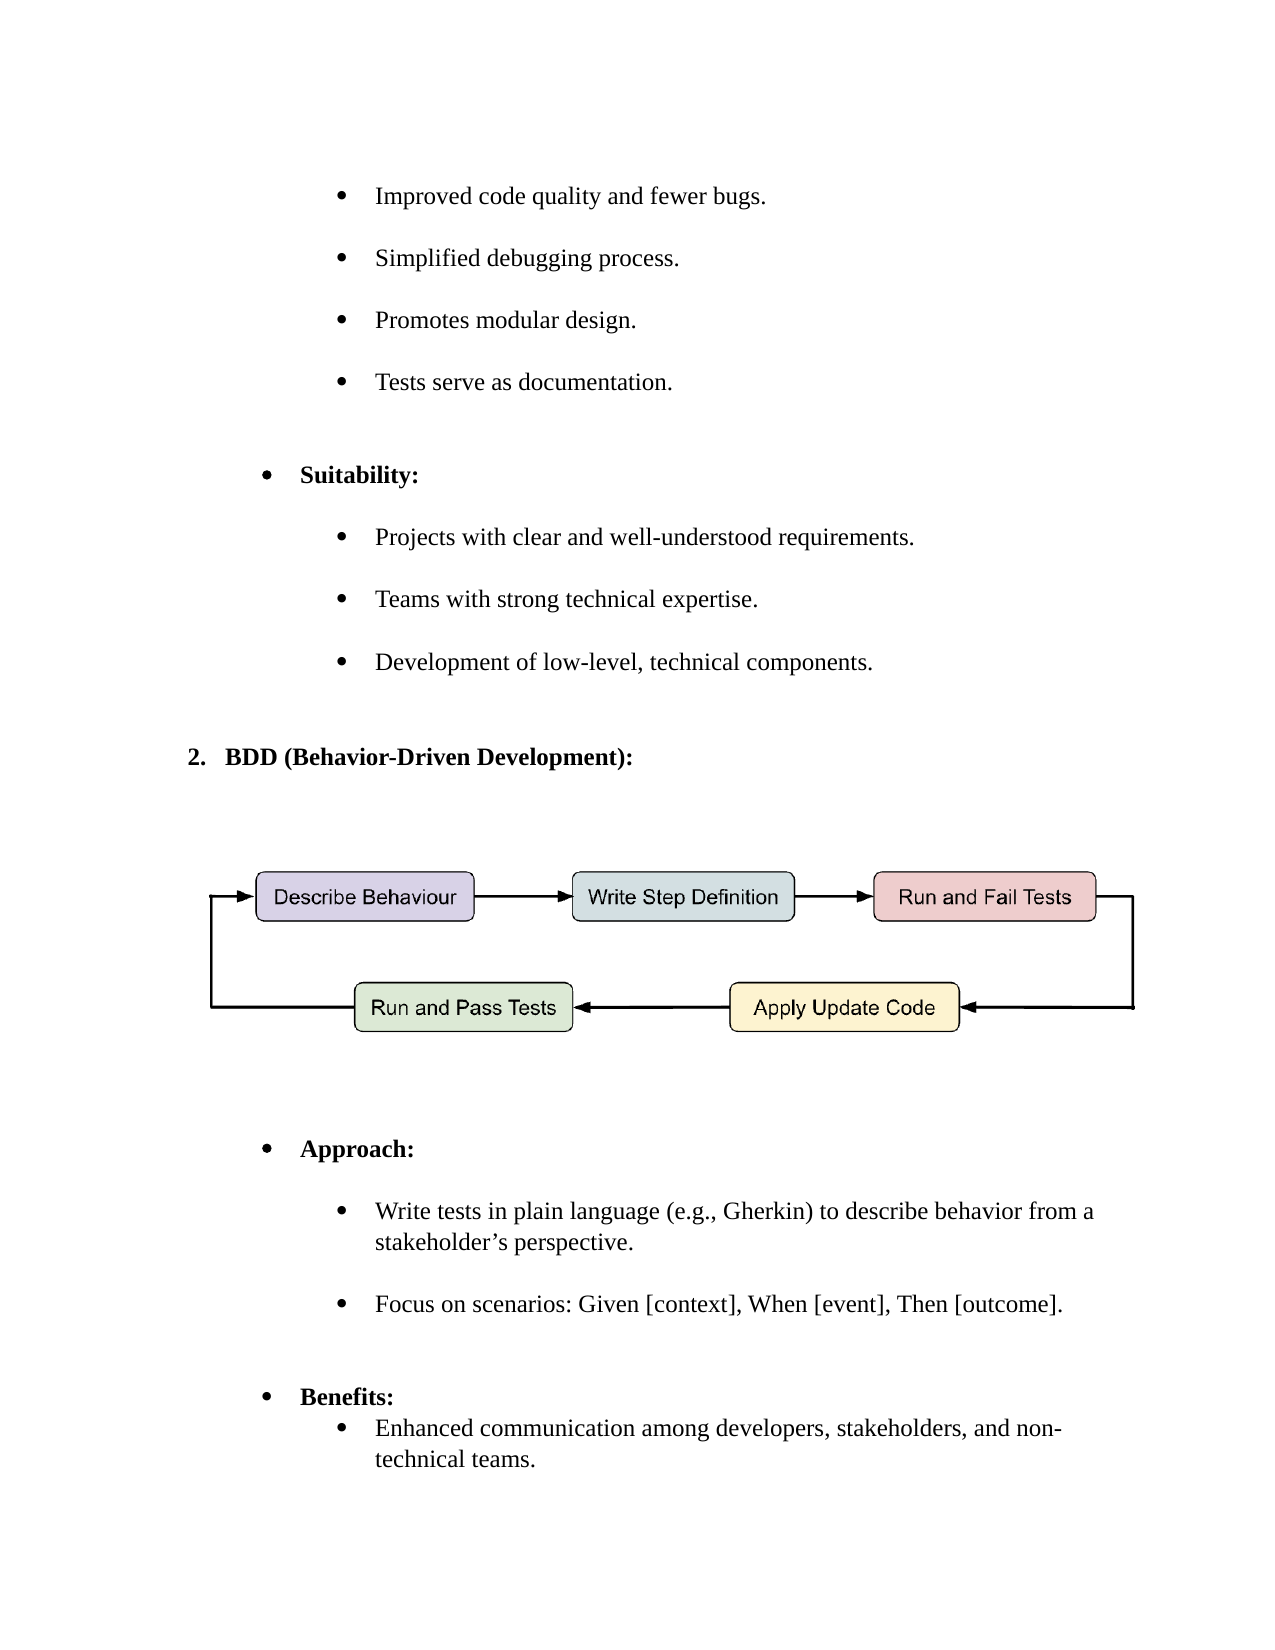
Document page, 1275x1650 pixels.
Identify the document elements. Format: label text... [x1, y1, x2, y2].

list Projects with clear and well-understood requirements. [337, 522, 1125, 551]
list Approach: [262, 1134, 1125, 1162]
list Tests serve as documentation. [337, 367, 1125, 396]
list Teams with strong technical expertise. [337, 584, 1125, 613]
list Promotes modular design. [337, 305, 1125, 334]
picture [187, 851, 1163, 1067]
list Enhanced communication among developers, stakeholders, and non-technical teams. [337, 1413, 1125, 1473]
list Benefits: [262, 1382, 1125, 1411]
list BDD (Behavior-Driven Development): [187, 742, 1125, 771]
list Write tests in plain language (e.g., Gherkin) to describe behavior from a stakeholder’s perspective. [337, 1196, 1125, 1256]
list Improved code quality and fewer bugs. [337, 181, 1125, 210]
list Simplified debugging process. [337, 243, 1125, 272]
list Development of low-level, technical components. [337, 647, 1125, 675]
list Focus on scenarios: Given [context], When [event], Then [outcome]. [337, 1289, 1125, 1318]
list Suitability: [262, 460, 1125, 489]
